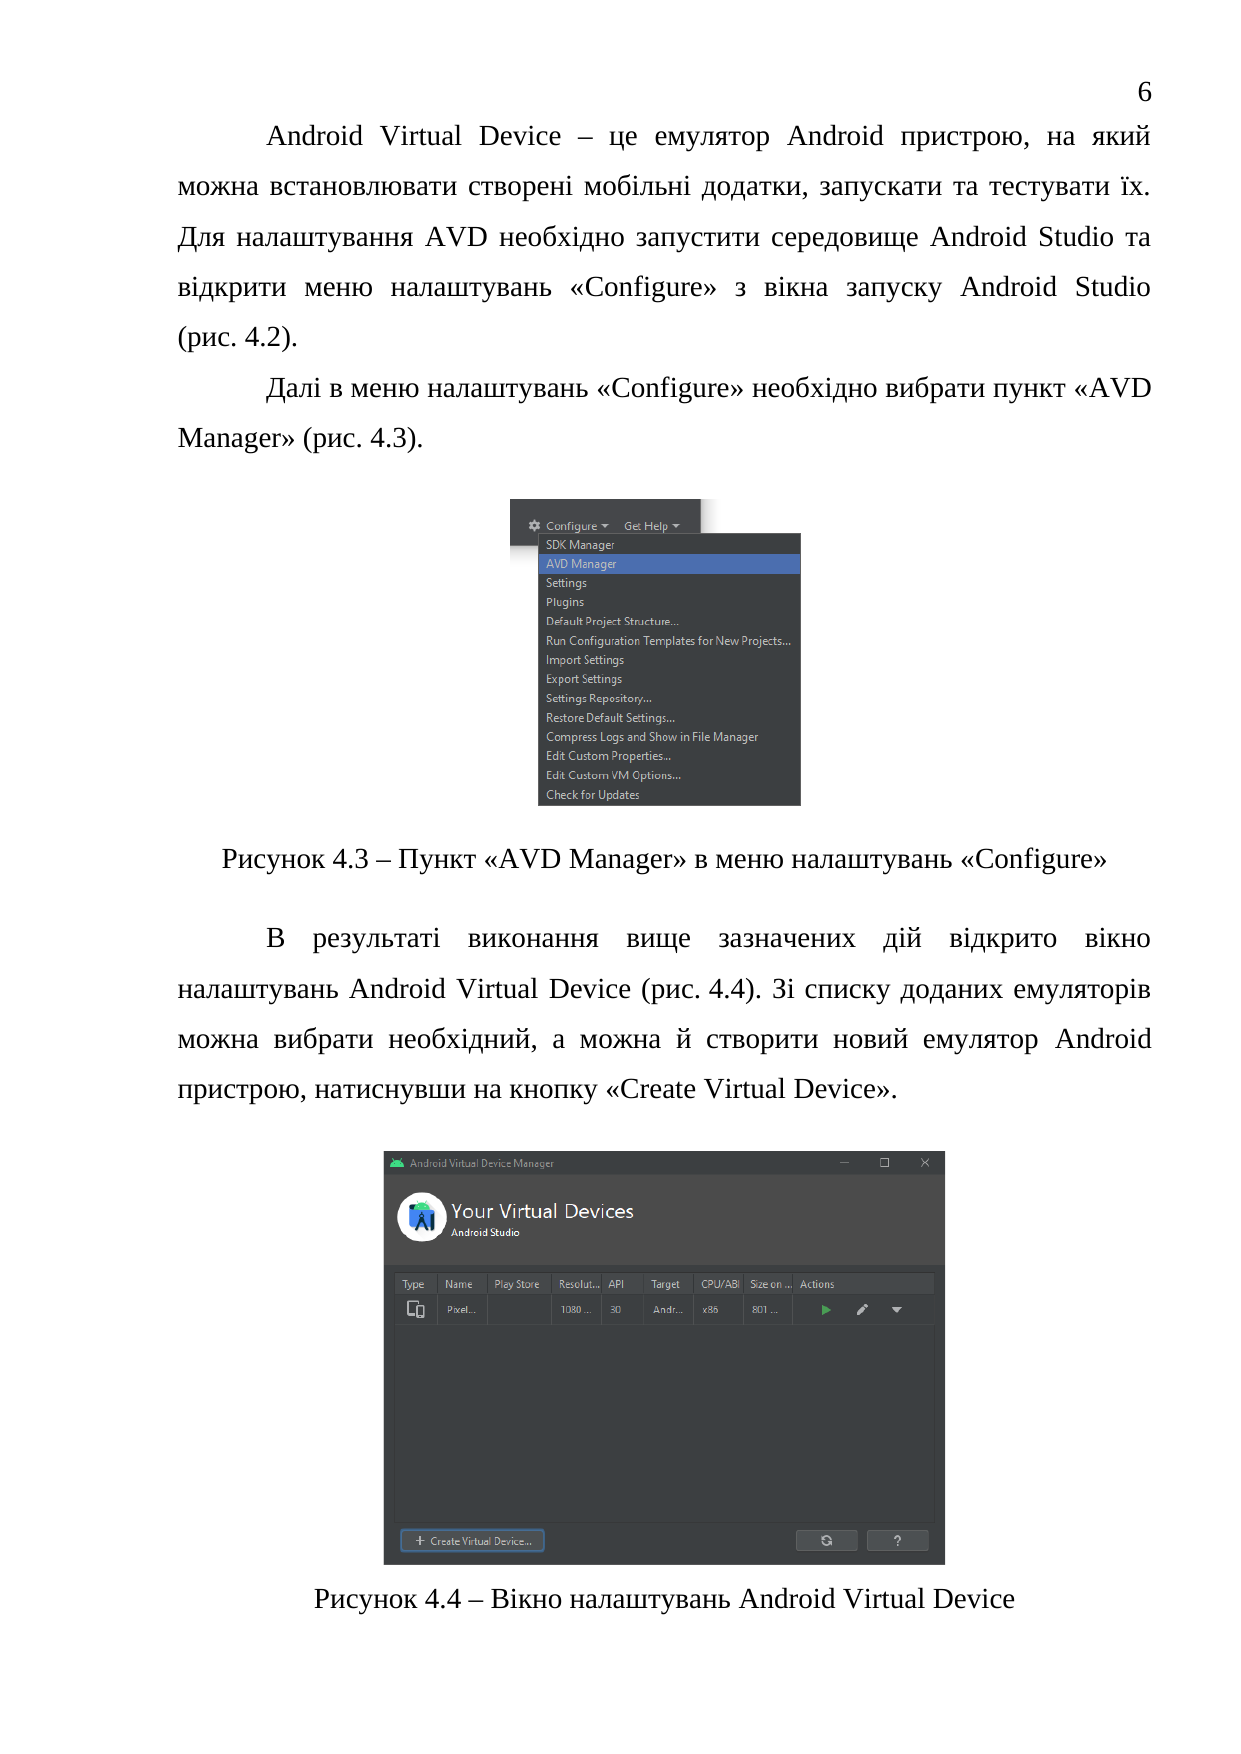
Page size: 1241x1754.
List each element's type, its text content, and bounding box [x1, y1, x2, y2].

text Android Virtual Device – це емулятор Android пристрою, на який можна встановлювати створені мобільні додатки, запускати та тестувати їх. Для налаштування AVD необхідно запустити середовище Android Studio та відкрити меню налаштувань «Configure» з вікна запуску Android Studio (рис. 4.2). [177, 118, 1152, 353]
text Рисунок 4.4 – Вікно налаштувань Android Virtual Device [177, 1581, 1152, 1615]
text Рисунок 4.3 – Пункт «AVD Manager» в меню налаштувань «Configure» [177, 841, 1152, 874]
picture [383, 1151, 946, 1565]
text В результаті виконання вище зазначених дій відкрито вікно налаштувань Android Virtual Device (рис. 4.4). Зі списку доданих емуляторів можна вибрати необхідний, а можна й створити новий емулятор Android пристрою, натиснувши на кнопку «Create Virtual Device». [177, 921, 1152, 1105]
text Далі в меню налаштувань «Configure» необхідно вибрати пункт «AVD Manager» (рис. 4.3). [177, 370, 1152, 453]
picture [510, 499, 819, 825]
